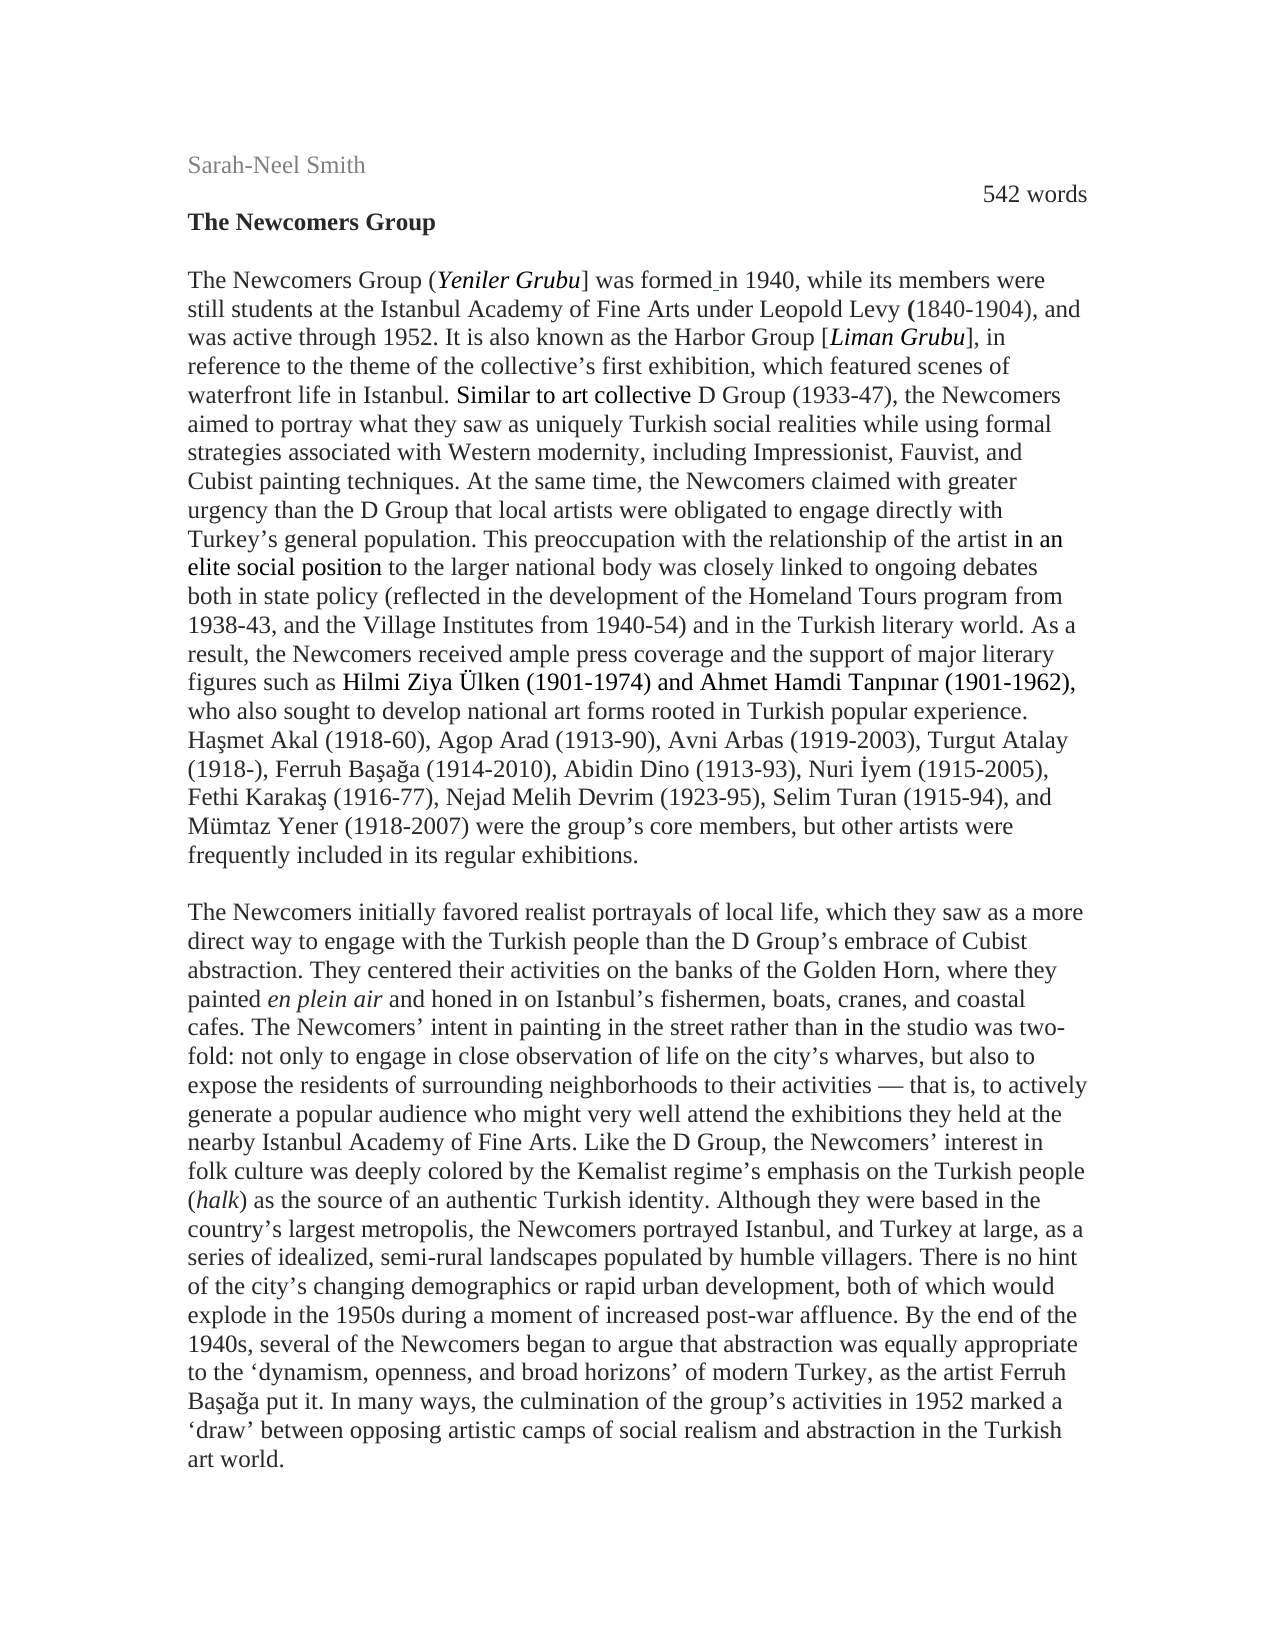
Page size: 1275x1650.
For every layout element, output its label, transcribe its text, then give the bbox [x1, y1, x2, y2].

text Sarah-Neel Smith [187, 150, 1087, 179]
text The Newcomers Group (Yeniler Grubu] was formed in 1940, while its members were still students at the Istanbul Academy of Fine Arts under Leopold Levy (1840-1904), and was active through 1952. It is also known as the Harbor Group [Liman Grubu], in reference to the theme of the collective’s first exhibition, which featured scenes of waterfront life in Istanbul. Similar to art collective D Group (1933-47), the Newcomers aimed to portray what they saw as uniquely Turkish social realities while using formal strategies associated with Western modernity, including Impressionist, Fauvist, and Cubist painting techniques. At the same time, the Newcomers claimed with greater urgency than the D Group that local artists were obligated to engage directly with Turkey’s general population. This preoccupation with the relationship of the artist in an elite social position to the larger national body was closely linked to ongoing debates both in state policy (reflected in the development of the Homeland Tours program from 1938-43, and the Village Institutes from 1940-54) and in the Turkish literary world. As a result, the Newcomers received ample press coverage and the support of major literary figures such as Hilmi Ziya Ülken (1901-1974) and Ahmet Hamdi Tanpınar (1901-1962), who also sought to develop national art forms rooted in Turkish popular experience. Haşmet Akal (1918-60), Agop Arad (1913-90), Avni Arbas (1919-2003), Turgut Atalay (1918-), Ferruh Başağa (1914-2010), Abidin Dino (1913-93), Nuri İyem (1915-2005), Fethi Karakaş (1916-77), Nejad Melih Devrim (1923-95), Selim Turan (1915-94), and Mümtaz Yener (1918-2007) were the group’s core members, but other artists were frequently included in its regular exhibitions. [187, 265, 1087, 869]
text The Newcomers initially favored realist portrayals of local life, which they saw as a more direct way to engage with the Turkish people than the D Group’s embrace of Cubist abstraction. They centered their activities on the banks of the Golden Horn, where they painted en plein air and honed in on Istanbul’s fishermen, boats, cranes, and coastal cafes. The Newcomers’ intent in painting in the street rather than in the studio was two-fold: not only to engage in close observation of life on the city’s wharves, but also to expose the residents of surrounding neighborhoods to their activities — that is, to actively generate a popular audience who might very well attend the exhibitions they held at the nearby Istanbul Academy of Fine Arts. Like the D Group, the Newcomers’ interest in folk culture was deeply colored by the Kemalist regime’s emphasis on the Turkish people (halk) as the source of an authentic Turkish identity. Although they were based in the country’s largest metropolis, the Newcomers portrayed Istanbul, and Turkey at large, as a series of idealized, semi-rural landscapes populated by humble villagers. There is no hint of the city’s changing demographics or rapid urban development, both of which would explode in the 1950s during a moment of increased post-war affluence. By the end of the 1940s, several of the Newcomers began to argue that abstraction was equally appropriate to the ‘dynamism, openness, and broad horizons’ of modern Turkey, as the artist Ferruh Başağa put it. In many ways, the culmination of the group’s activities in 1952 marked a ‘draw’ between opposing artistic camps of social realism and abstraction in the Turkish art world. [187, 897, 1087, 1472]
text The Newcomers Group [187, 207, 1087, 236]
text 542 words [187, 179, 1087, 207]
